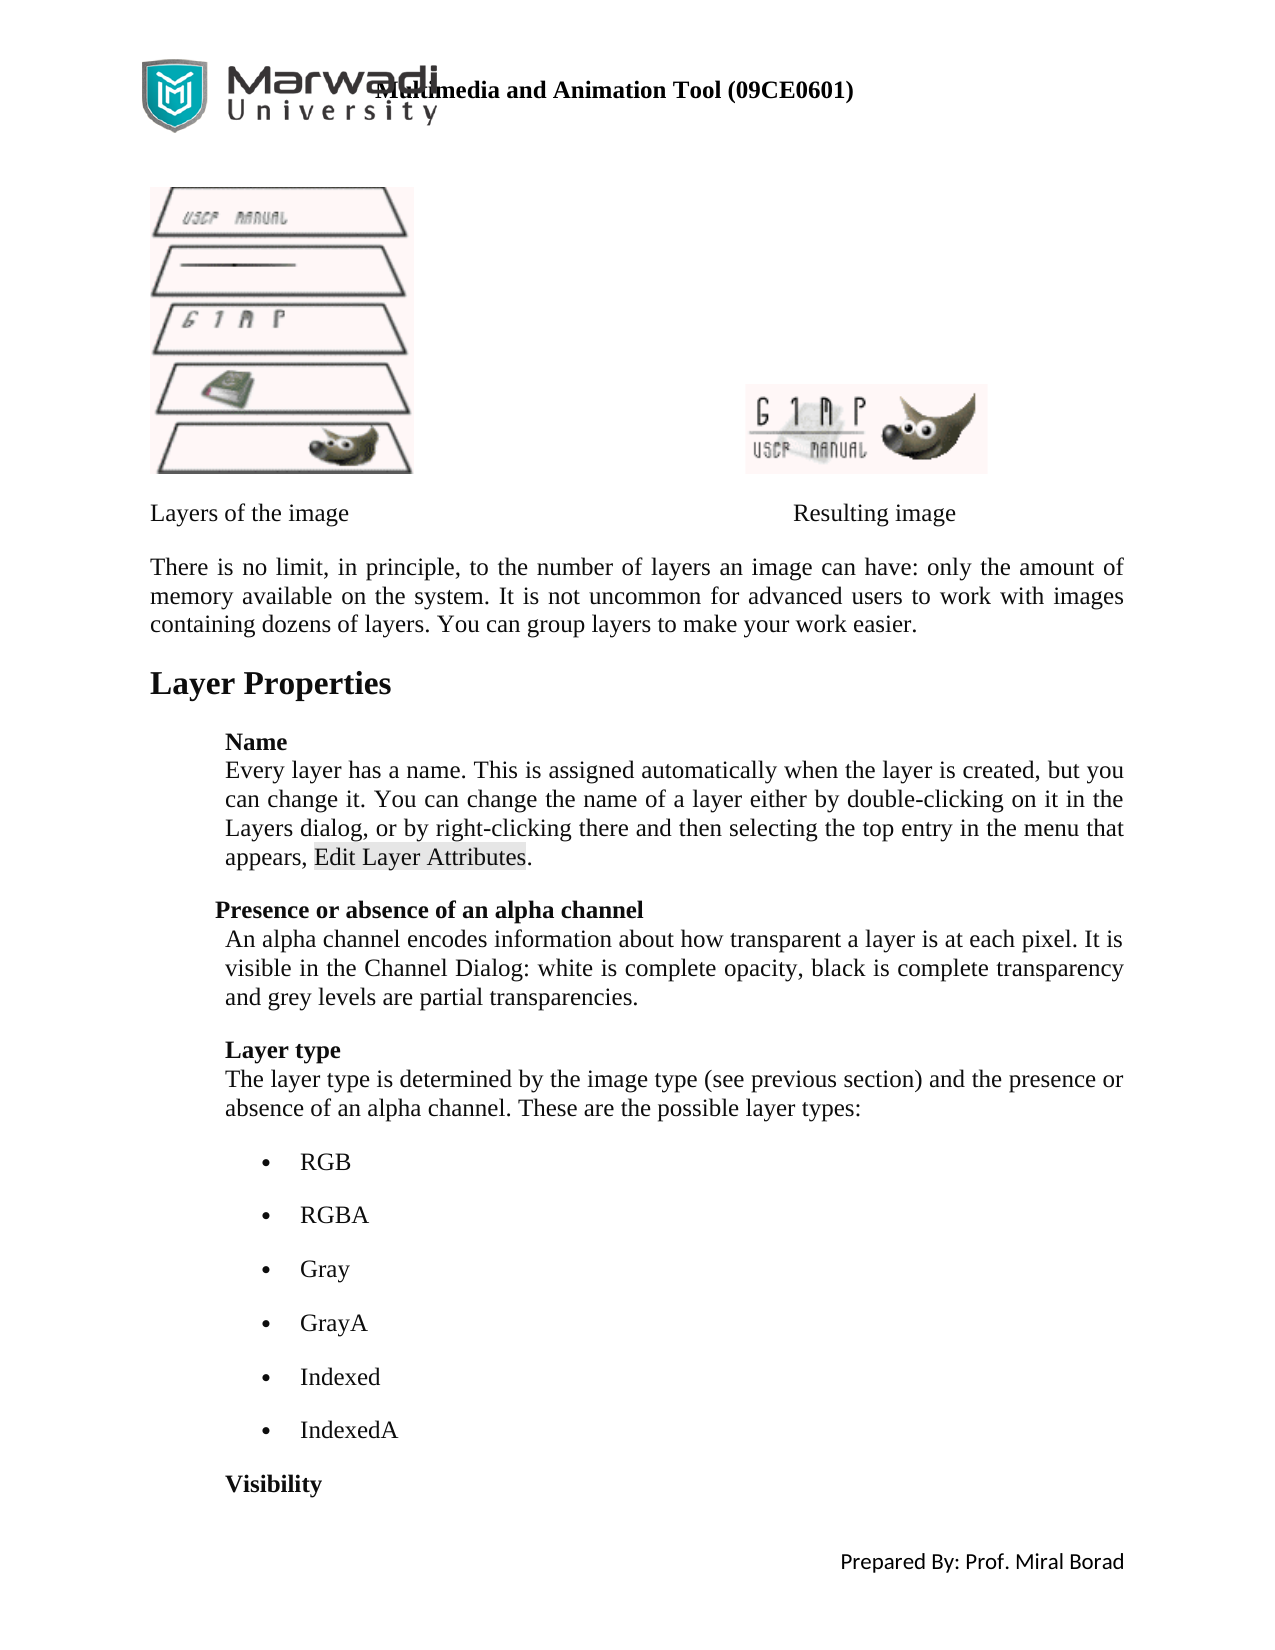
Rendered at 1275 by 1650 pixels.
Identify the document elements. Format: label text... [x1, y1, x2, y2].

list Gray [262, 1254, 1125, 1283]
list Indexed [262, 1362, 1125, 1390]
text Layer Properties [150, 663, 1125, 702]
text The layer type is determined by the image type (see previous section) and the presence or absence of an alpha channel. These are the possible layer types: [225, 1064, 1125, 1122]
picture [135, 50, 449, 138]
text There is no limit, in principle, to the number of layers an image can have: only the amount of memory available on the system. It is not uncommon for advanced users to work with images containing dozens of layers. You can group layers to make your work easier. [150, 552, 1125, 638]
picture [745, 384, 988, 474]
list Visibility [225, 1469, 1125, 1498]
text Every layer has a name. This is assigned automatically when the layer is created, but you can change it. You can change the name of a layer either by double-clicking on it in the Layers dialog, or by right-clicking there and then selecting the top entry in the menu that appears, Edit Layer Attributes. [225, 755, 1125, 870]
text Layers of the image Resulting image [150, 498, 1125, 527]
list IndexedA [262, 1415, 1125, 1444]
text Layer type [150, 1035, 1125, 1064]
text Name [150, 727, 1125, 755]
list RGB [262, 1147, 1125, 1175]
text Presence or absence of an alpha channel [215, 895, 1125, 924]
text An alpha channel encodes information about how transparent a layer is at each pixel. It is visible in the Channel Dialog: white is complete opacity, black is complete transparency and grey levels are partial transparencies. [225, 924, 1125, 1010]
picture [150, 187, 414, 474]
list GrayA [262, 1308, 1125, 1337]
list RGBA [262, 1200, 1125, 1229]
